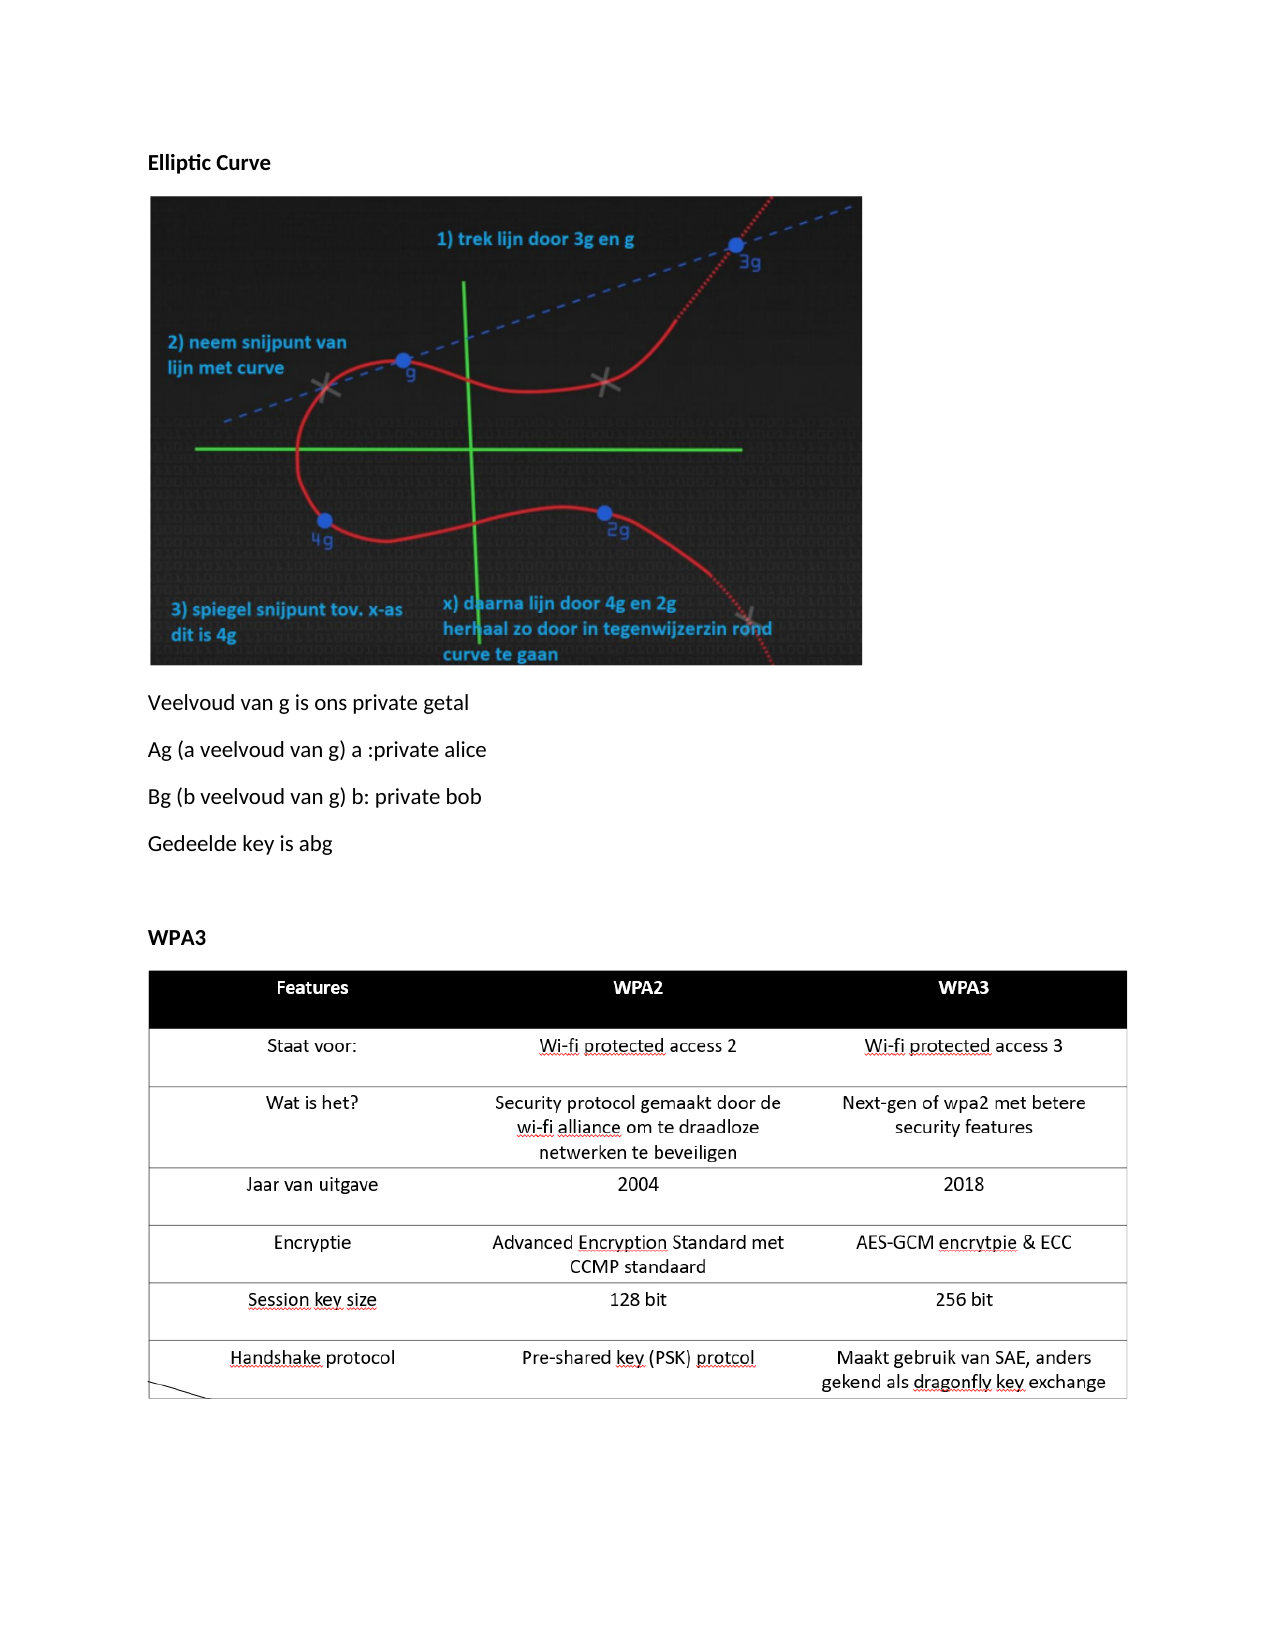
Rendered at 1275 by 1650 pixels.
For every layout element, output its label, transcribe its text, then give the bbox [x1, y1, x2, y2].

text Gedeelde key is abg [148, 829, 1127, 857]
text Elliptic Curve [148, 148, 1127, 176]
text Veelvoud van g is ons private getal [148, 688, 1127, 717]
picture [147, 194, 868, 670]
text Bg (b veelvoud van g) b: private bob [148, 782, 1127, 810]
text WPA3 [148, 923, 1127, 951]
picture [147, 969, 1128, 1399]
text Ag (a veelvoud van g) a :private alice [148, 735, 1127, 763]
